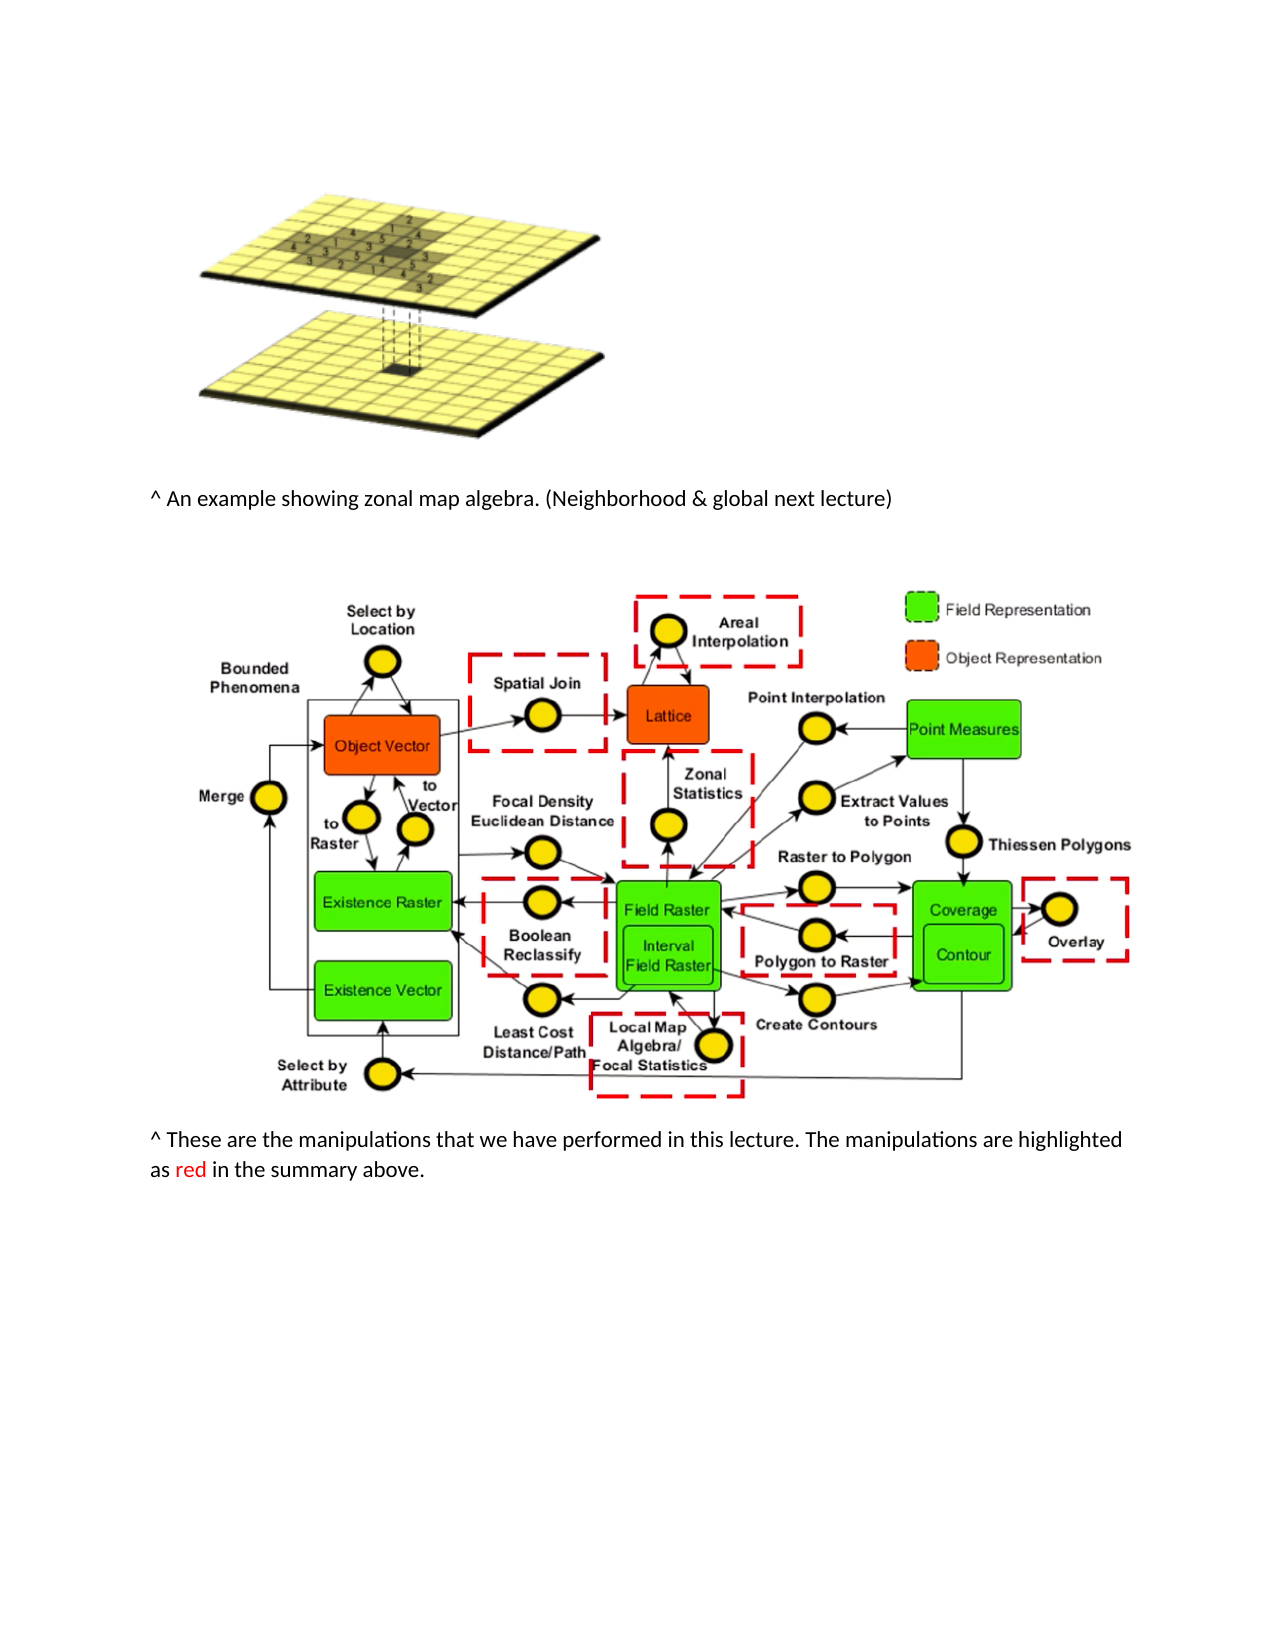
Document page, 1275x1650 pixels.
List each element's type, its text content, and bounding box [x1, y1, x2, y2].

text ^ These are the manipulations that we have performed in this lecture. The manipulations are highlighted as red in the summary above. [150, 1125, 1125, 1183]
text ^ An example showing zonal map algebra. (Neighborhood & global next lecture) [150, 484, 1125, 512]
